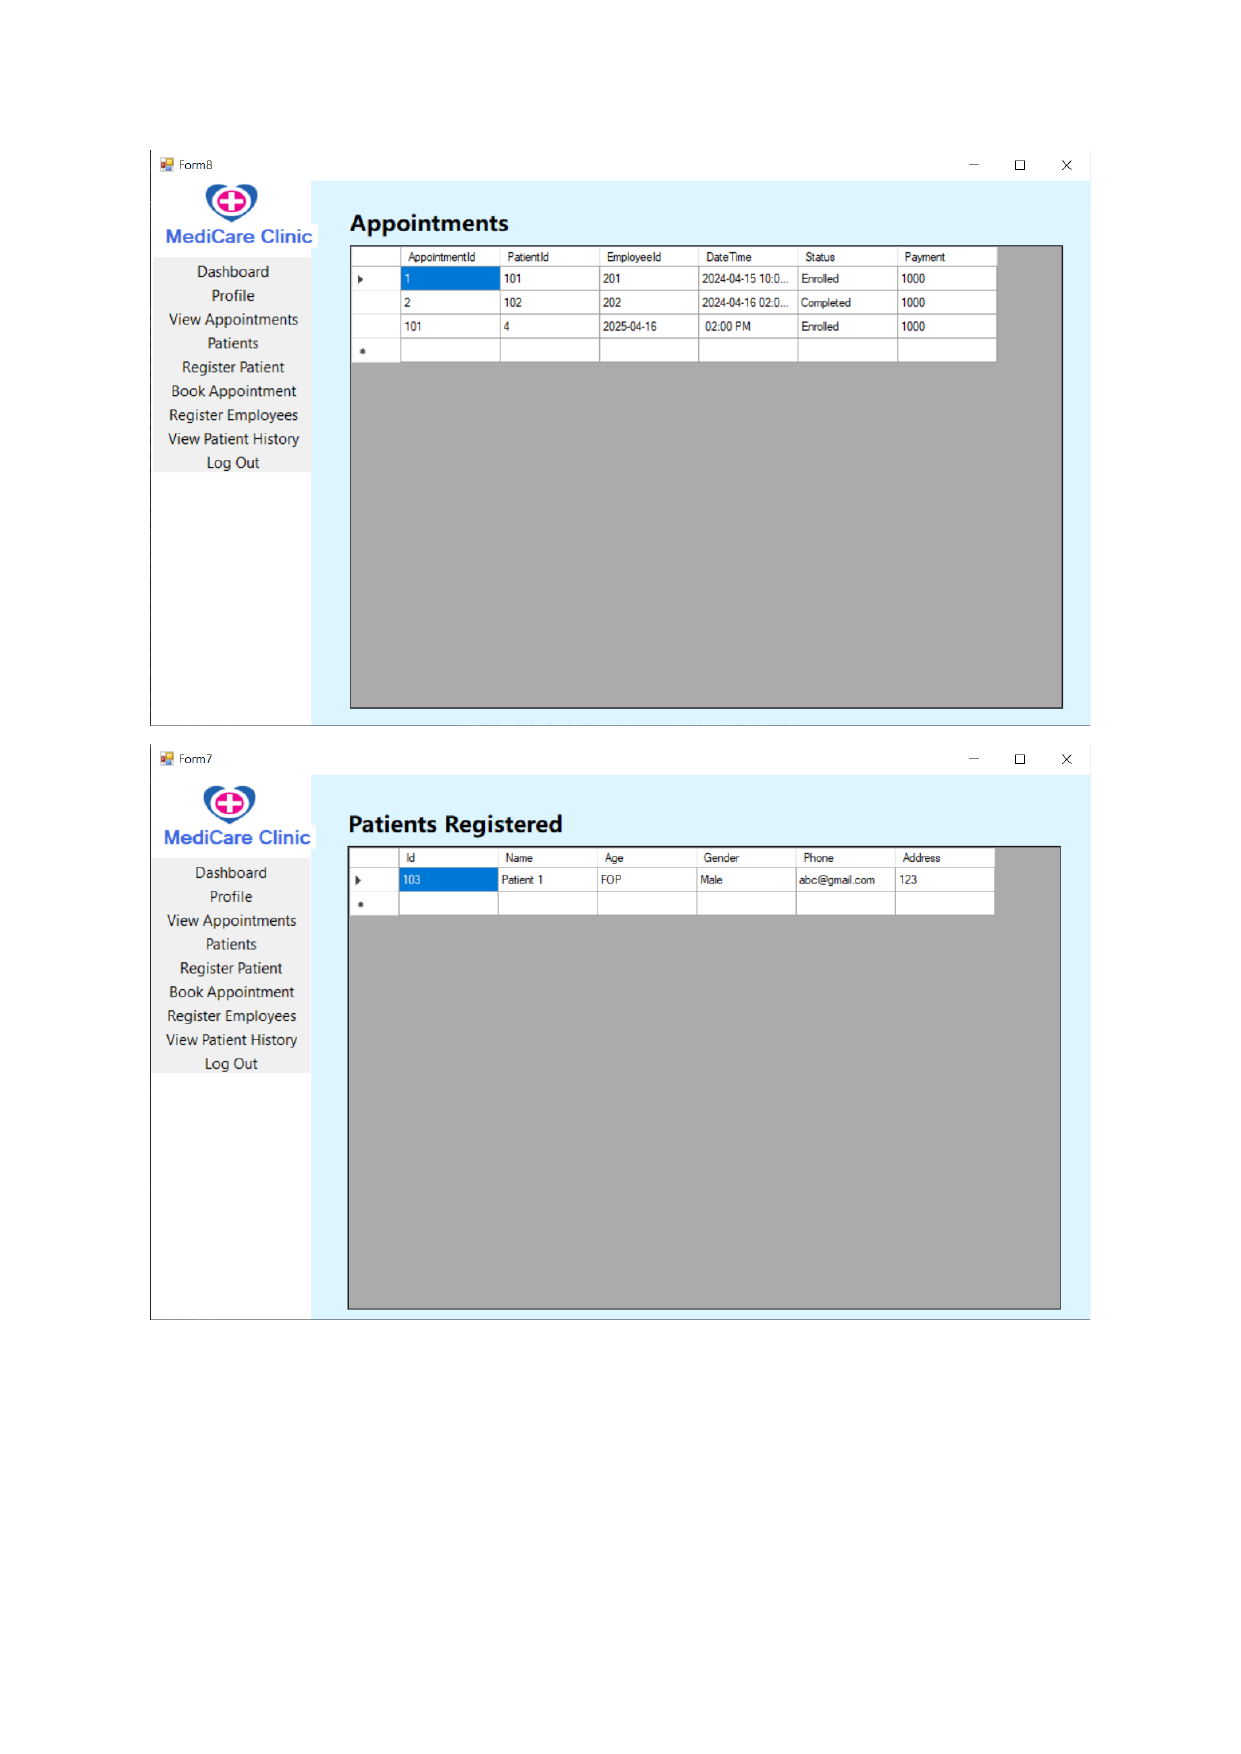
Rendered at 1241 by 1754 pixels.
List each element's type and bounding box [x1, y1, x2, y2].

picture [150, 150, 1091, 726]
picture [150, 744, 1091, 1320]
